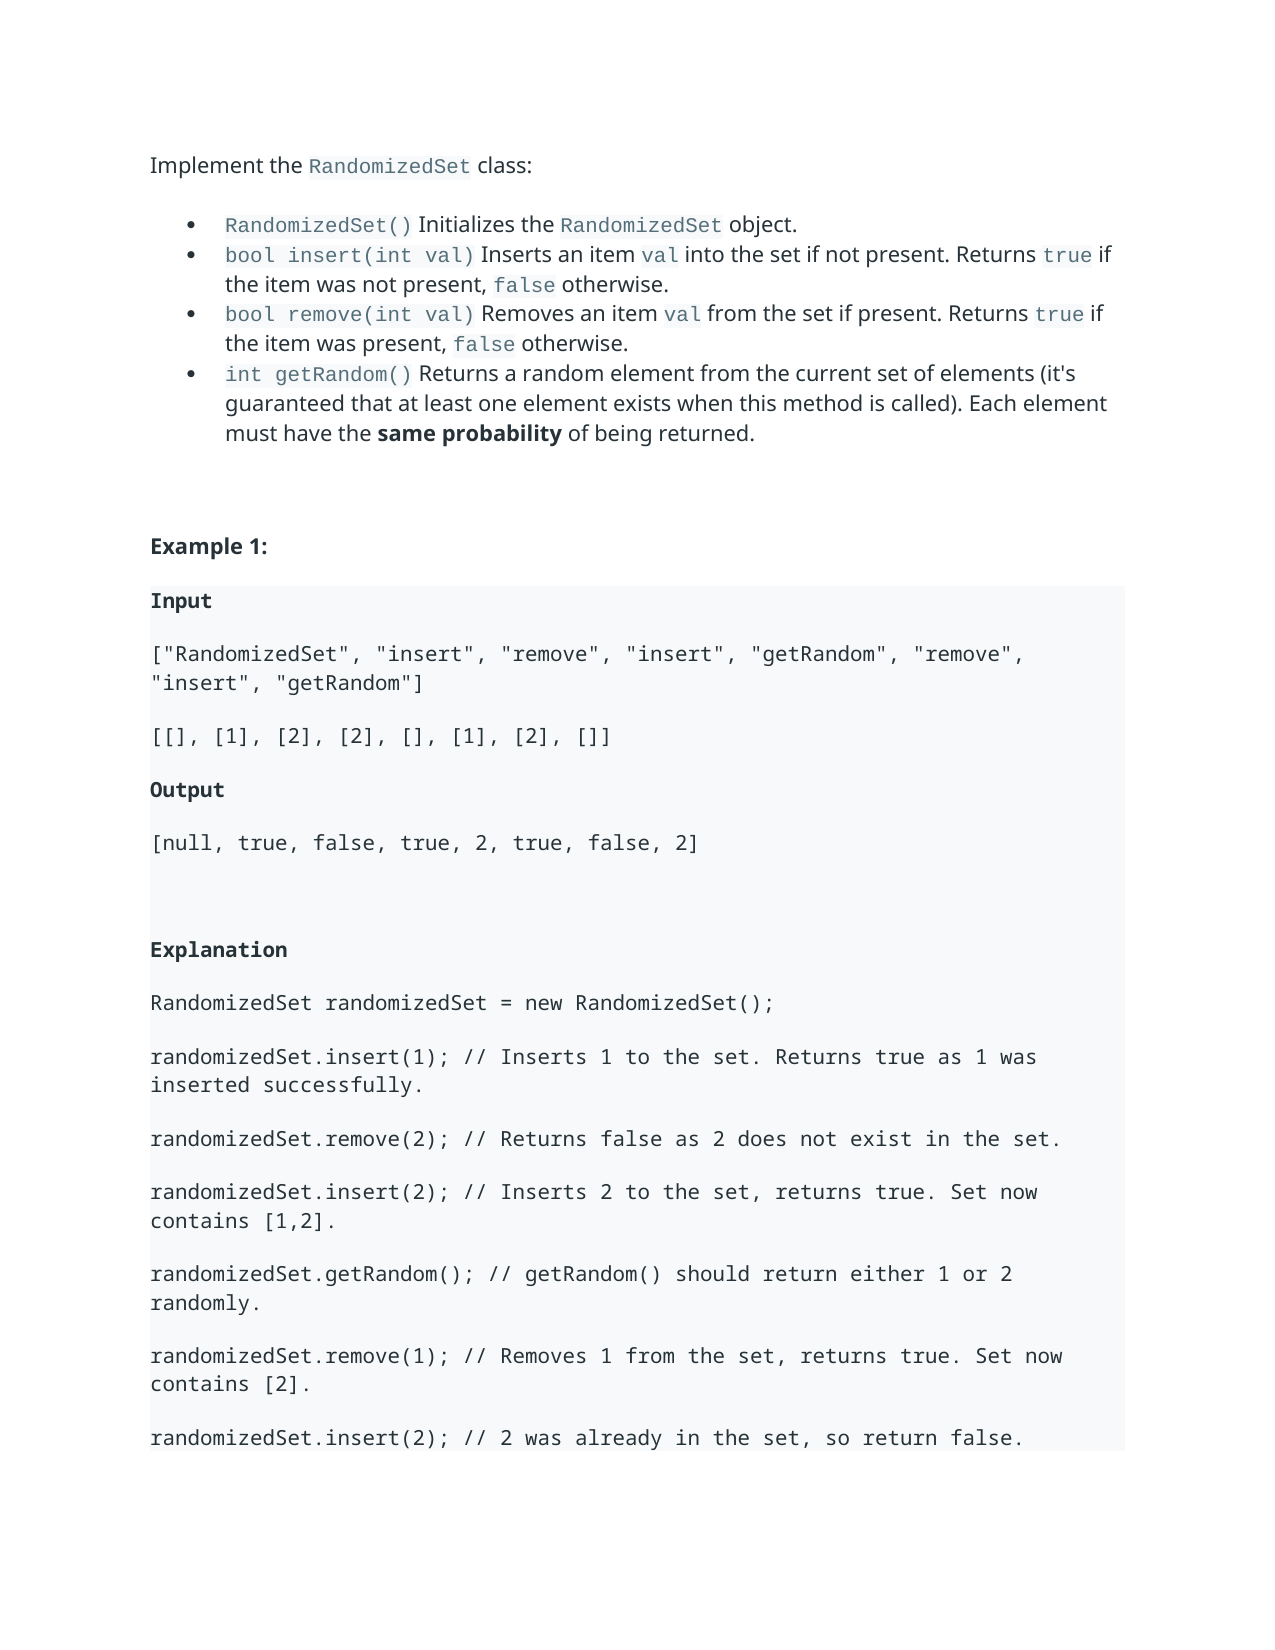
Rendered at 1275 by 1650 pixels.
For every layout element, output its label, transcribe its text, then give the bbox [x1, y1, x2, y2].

text Explanation [150, 935, 1125, 963]
text Implement the RandomizedSet class: [150, 150, 1125, 180]
text randomizedSet.remove(2); // Returns false as 2 does not exist in the set. [150, 1124, 1125, 1152]
text RandomizedSet randomizedSet = new RandomizedSet(); [150, 988, 1125, 1017]
text randomizedSet.remove(1); // Removes 1 from the set, returns true. Set now contains [2]. [150, 1341, 1125, 1398]
text Example 1: [150, 531, 1125, 561]
list RandomizedSet() Initializes the RandomizedSet object. [187, 209, 1125, 239]
text randomizedSet.getRandom(); // getRandom() should return either 1 or 2 randomly. [150, 1259, 1125, 1316]
text [[], [1], [2], [2], [], [1], [2], []] [150, 721, 1125, 750]
list bool insert(int val) Inserts an item val into the set if not present. Returns true if the item was not present, false otherwise. [187, 239, 1125, 298]
list int getRandom() Returns a random element from the current set of elements (it's guaranteed that at least one element exists when this method is called). Each element must have the same probability of being returned. [187, 358, 1125, 447]
text randomizedSet.insert(2); // 2 was already in the set, so return false. [150, 1423, 1125, 1451]
text Output [150, 775, 1125, 803]
text [null, true, false, true, 2, true, false, 2] [150, 828, 1125, 857]
text ["RandomizedSet", "insert", "remove", "insert", "getRandom", "remove", "insert", "getRandom"] [150, 639, 1125, 696]
text randomizedSet.insert(2); // Inserts 2 to the set, returns true. Set now contains [1,2]. [150, 1177, 1125, 1234]
text randomizedSet.insert(1); // Inserts 1 to the set. Returns true as 1 was inserted successfully. [150, 1042, 1125, 1099]
text Input [150, 586, 1125, 614]
list bool remove(int val) Removes an item val from the set if present. Returns true if the item was present, false otherwise. [187, 298, 1125, 358]
